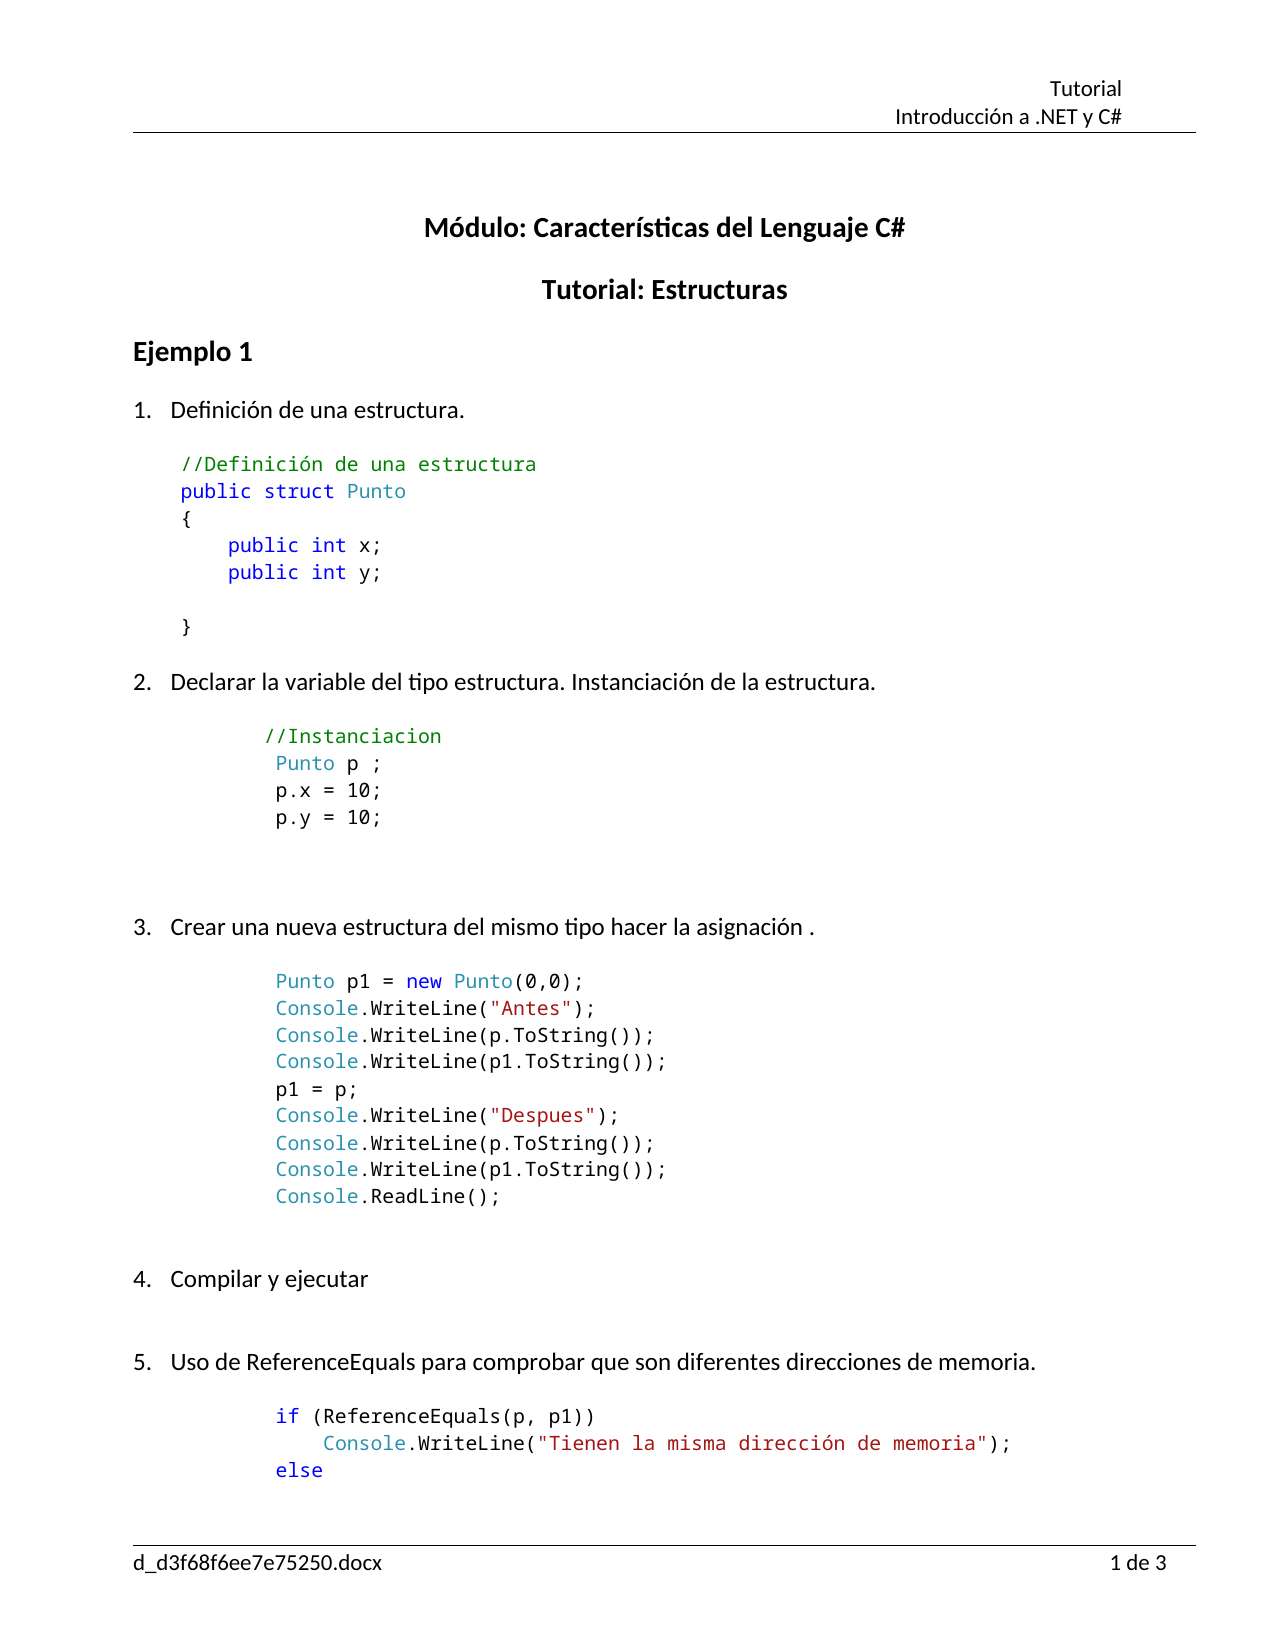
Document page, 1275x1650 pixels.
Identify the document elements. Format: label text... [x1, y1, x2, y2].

text if (ReferenceEquals(p, p1)) [133, 1402, 1196, 1429]
text public int y; [133, 558, 1196, 585]
text public int x; [133, 531, 1196, 558]
text Console.WriteLine("Antes"); [133, 994, 1196, 1021]
list Uso de ReferenceEquals para comprobar que son diferentes direcciones de memoria. [133, 1346, 1196, 1377]
text Console.WriteLine(p.ToString()); [133, 1129, 1196, 1156]
list Definición de una estructura. [133, 395, 1196, 425]
text Console.WriteLine("Despues"); [133, 1102, 1196, 1129]
list Crear una nueva estructura del mismo tipo hacer la asignación . [133, 911, 1196, 942]
text { [133, 504, 1196, 531]
text //Definición de una estructura [133, 451, 1196, 477]
text Punto p1 = new Punto(0,0); [133, 967, 1196, 994]
text else [133, 1456, 1196, 1483]
text p.y = 10; [133, 803, 1196, 830]
text p.x = 10; [133, 776, 1196, 803]
list Compilar y ejecutar [133, 1264, 1196, 1294]
text Console.WriteLine("Tienen la misma dirección de memoria"); [133, 1429, 1196, 1456]
text Módulo: Características del Lenguaje C# [133, 209, 1196, 245]
text Console.WriteLine(p.ToString()); [133, 1021, 1196, 1048]
text p1 = p; [133, 1075, 1196, 1102]
list Declarar la variable del tipo estructura. Instanciación de la estructura. [133, 666, 1196, 697]
text public struct Punto [133, 477, 1196, 504]
text } [133, 612, 1196, 639]
text //Instanciacion [133, 722, 1196, 749]
text Console.WriteLine(p1.ToString()); [133, 1048, 1196, 1075]
text Console.WriteLine(p1.ToString()); [133, 1156, 1196, 1183]
text Tutorial: Estructuras [133, 271, 1196, 307]
text Ejemplo 1 [133, 333, 1196, 368]
text Punto p ; [133, 749, 1196, 776]
text Console.ReadLine(); [133, 1183, 1196, 1210]
